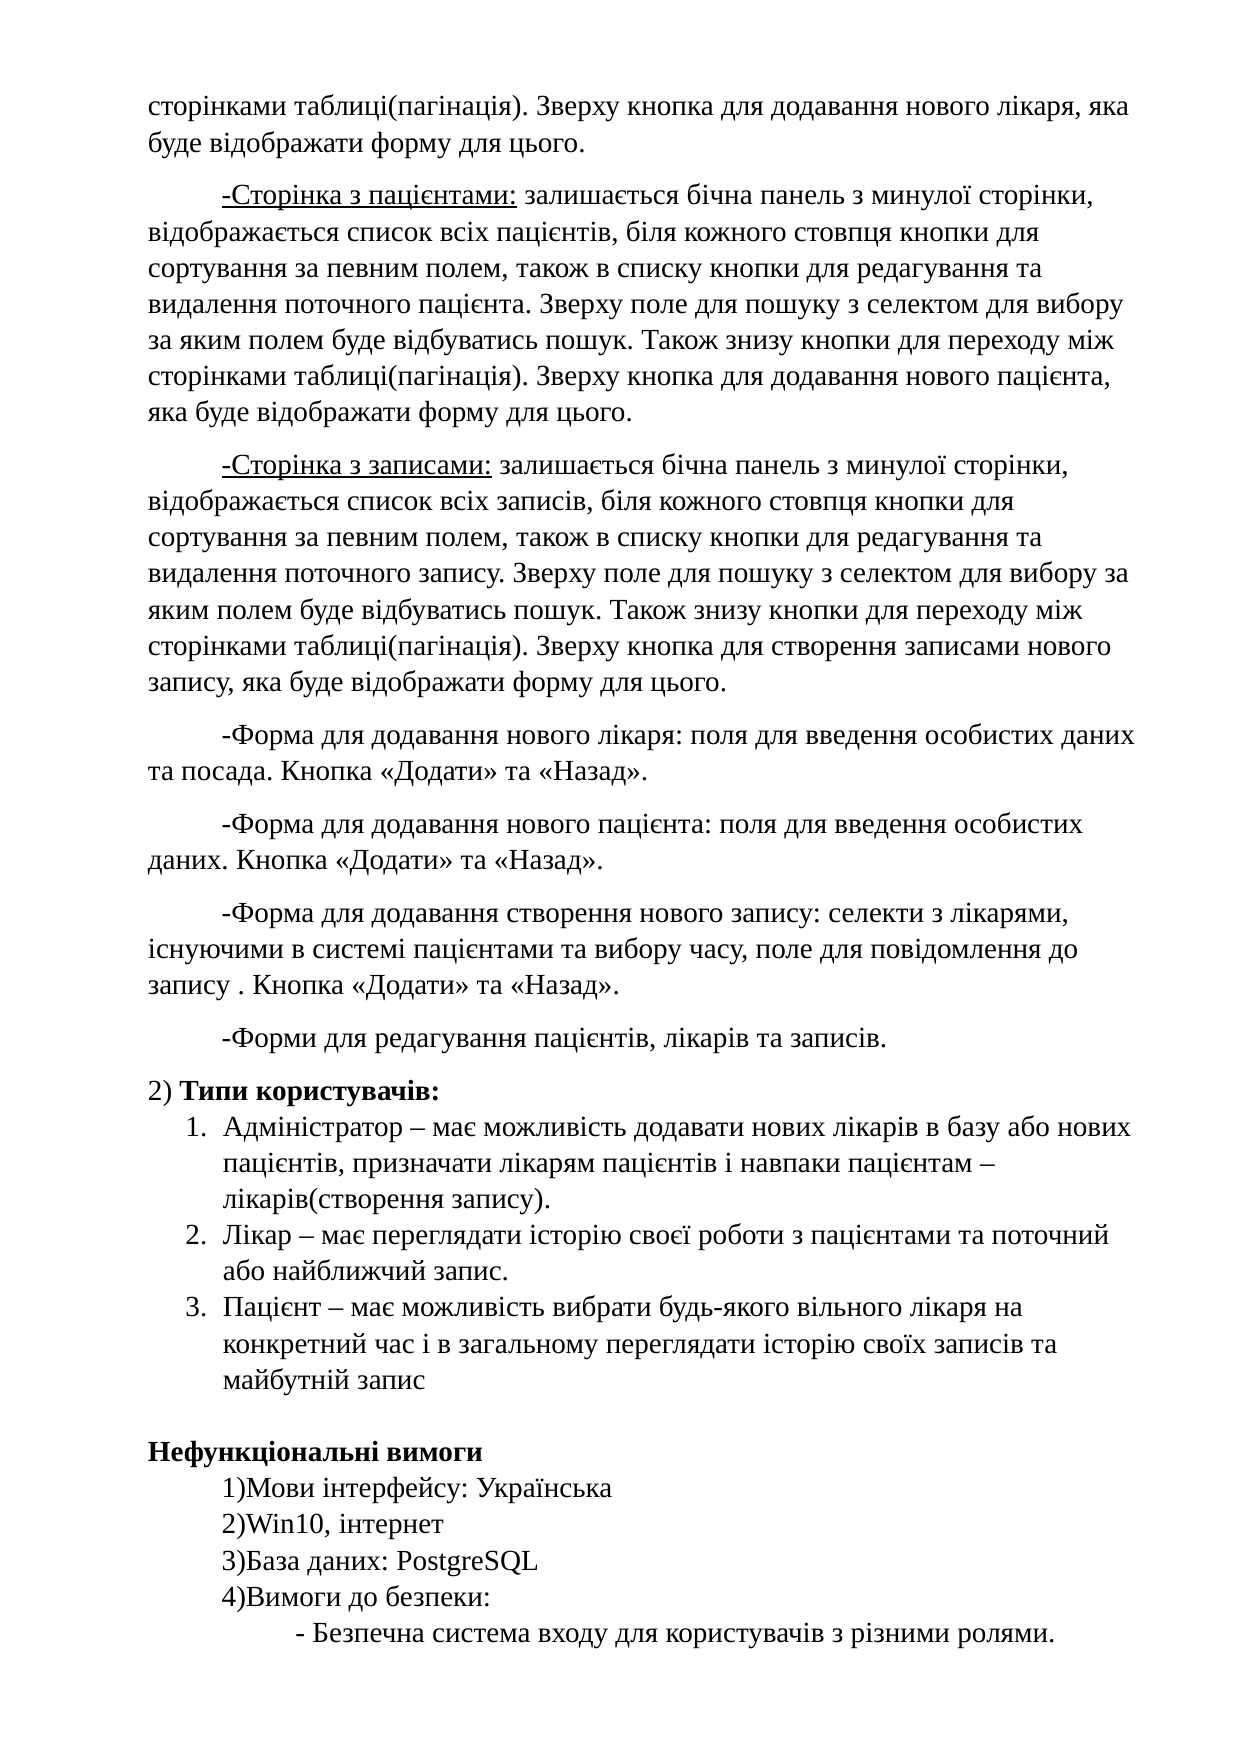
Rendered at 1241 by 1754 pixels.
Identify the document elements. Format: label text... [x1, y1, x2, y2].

text -Форма для додавання створення нового запису: селекти з лікарями, існуючими в системі пацієнтами та вибору часу, поле для повідомлення до запису . Кнопка «Додати» та «Назад». [148, 895, 1152, 1001]
list Лікар – має переглядати історію своєї роботи з пацієнтами та поточний або найближчий запис. [185, 1217, 1152, 1287]
text -Сторінка з записами: залишається бічна панель з минулої сторінки, відображається список всіх записів, біля кожного стовпця кнопки для сортування за певним полем, також в списку кнопки для редагування та видалення поточного запису. Зверху поле для пошуку з селектом для вибору за яким полем буде відбуватись пошук. Також знизу кнопки для переходу між сторінками таблиці(пагінація). Зверху кнопка для створення записами нового запису, яка буде відображати форму для цього. [148, 447, 1152, 698]
text Нефункціональні вимоги [148, 1434, 1152, 1468]
list Пацієнт – має можливість вибрати будь-якого вільного лікаря на конкретний час і в загальному переглядати історію своїх записів та майбутній запис [185, 1289, 1152, 1395]
text 3)База даних: PostgreSQL [148, 1543, 1152, 1576]
text - Безпечна система входу для користувачів з різними ролями. [148, 1615, 1152, 1648]
text 2) Типи користувачів: [148, 1073, 1152, 1106]
text 2)Win10, інтернет [148, 1506, 1152, 1540]
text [148, 88, 1152, 158]
text 1)Мови інтерфейсу: Українська [148, 1470, 1152, 1504]
list Адміністратор – має можливість додавати нових лікарів в базу або нових пацієнтів, призначати лікарям пацієнтів і навпаки пацієнтам – лікарів(створення запису). [185, 1109, 1152, 1215]
text -Форма для додавання нового лікаря: поля для введення особистих даних та посада. Кнопка «Додати» та «Назад». [148, 717, 1152, 787]
text -Сторінка з пацієнтами: залишається бічна панель з минулої сторінки, відображається список всіх пацієнтів, біля кожного стовпця кнопки для сортування за певним полем, також в списку кнопки для редагування та видалення поточного пацієнта. Зверху поле для пошуку з селектом для вибору за яким полем буде відбуватись пошук. Також знизу кнопки для переходу між сторінками таблиці(пагінація). Зверху кнопка для додавання нового пацієнта, яка буде відображати форму для цього. [148, 177, 1152, 428]
text 4)Вимоги до безпеки: [148, 1579, 1152, 1612]
text -Форми для редагування пацієнтів, лікарів та записів. [148, 1020, 1152, 1053]
text -Форма для додавання нового пацієнта: поля для введення особистих даних. Кнопка «Додати» та «Назад». [148, 806, 1152, 876]
